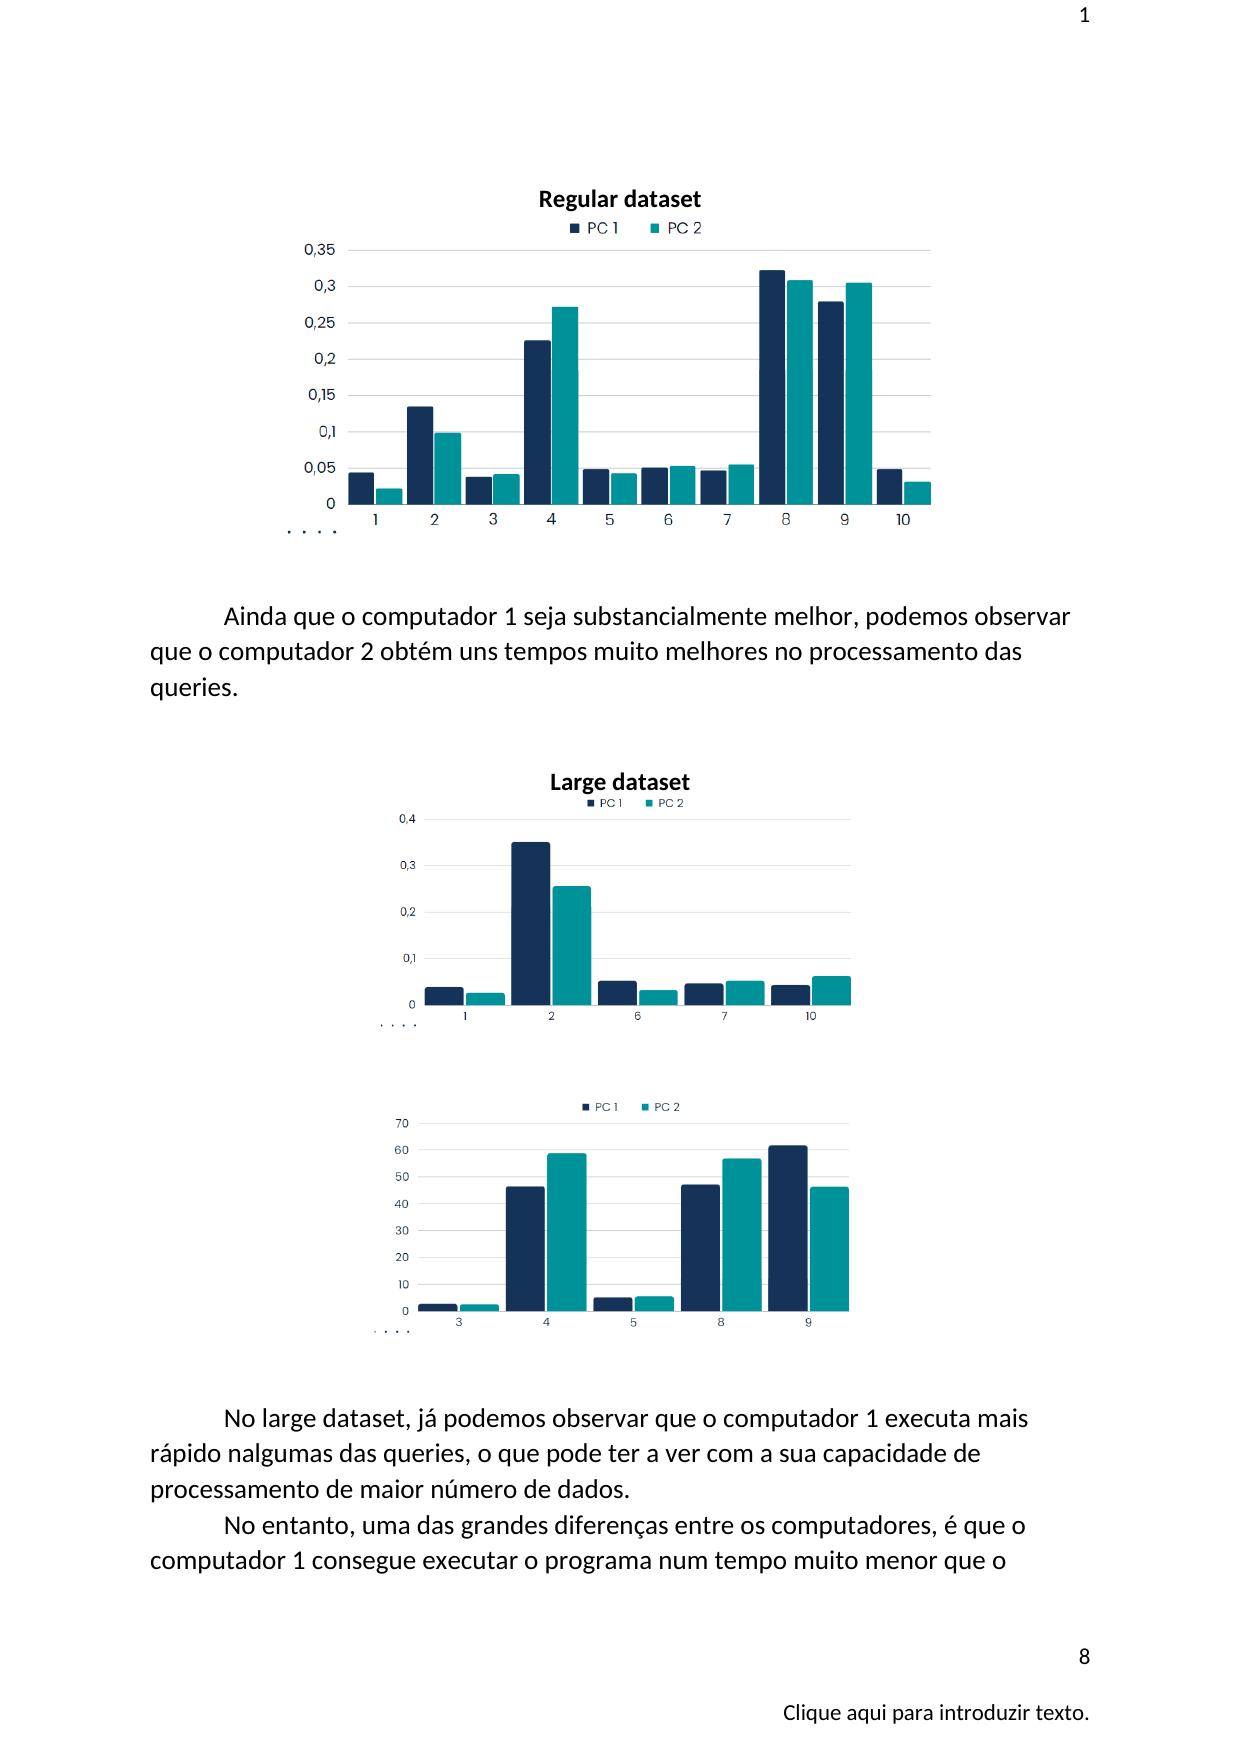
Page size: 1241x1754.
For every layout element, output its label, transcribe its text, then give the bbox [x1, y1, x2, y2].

picture [374, 1091, 866, 1339]
picture [371, 799, 869, 1029]
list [150, 1508, 1090, 1576]
list Large dataset [150, 766, 1090, 797]
list Ainda que o computador 1 seja substancialmente melhor, podemos observar que o computador 2 obtém uns tempos muito melhores no processamento das queries. [150, 599, 1090, 703]
picture [267, 215, 973, 537]
list Regular dataset [150, 183, 1090, 213]
list No large dataset, já podemos observar que o computador 1 executa mais rápido nalgumas das queries, o que pode ter a ver com a sua capacidade de processamento de maior número de dados. [150, 1401, 1090, 1505]
